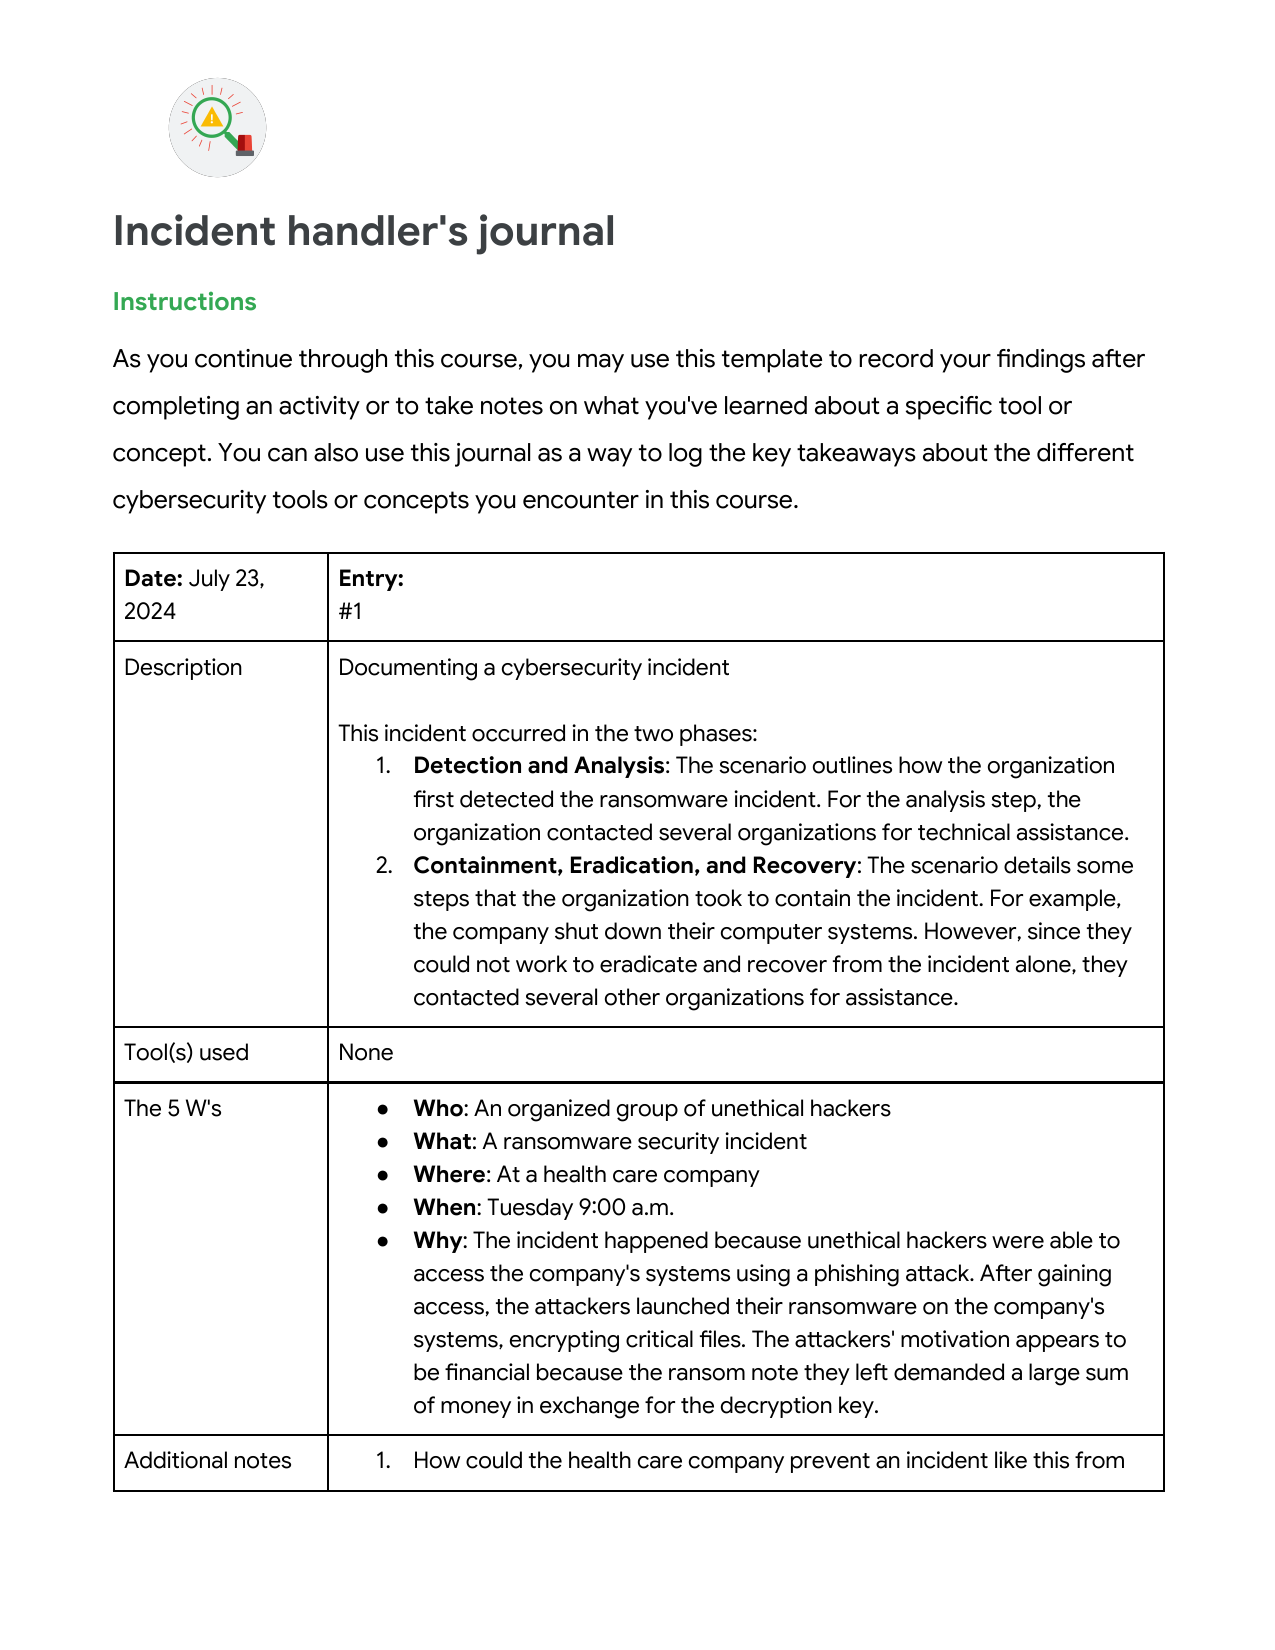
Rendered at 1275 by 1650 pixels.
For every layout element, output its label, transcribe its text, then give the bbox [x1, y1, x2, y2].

table_cell Tool(s) used [115, 1028, 327, 1081]
table_cell None [329, 1028, 1163, 1081]
table_cell Who: An organized group of unethical hackers What: A ransomware security incident Where: At a health care company When: Tuesday 9:00 a.m. Why: The incident happened because unethical hackers were able to access the company's systems using a phishing attack. After gaining access, the attackers launched their ransomware on the company's systems, encrypting critical files. The attackers' motivation appears to be financial because the ransom note they left demanded a large sum of money in exchange for the decryption key. [329, 1084, 1163, 1434]
text Incident handler's journal [112, 205, 1162, 257]
table_cell Description [115, 642, 327, 1026]
table_header Date: July 23, 2024 [115, 554, 327, 640]
picture [150, 75, 285, 181]
table_cell Documenting a cybersecurity incident This incident occurred in the two phases: Detection and Analysis: The scenario outlines how the organization first detected the ransomware incident. For the analysis step, the organization contacted several organizations for technical assistance. Containment, Eradication, and Recovery: The scenario details some steps that the organization took to contain the incident. For example, the company shut down their computer systems. However, since they could not work to eradicate and recover from the incident alone, they contacted several other organizations for assistance. [329, 642, 1163, 1026]
text As you continue through this course, you may use this template to record your findings after completing an activity or to take notes on what you've learned about a specific tool or concept. You can also use this journal as a way to log the key takeaways about the different cybersecurity tools or concepts you encounter in this course. [112, 343, 1162, 515]
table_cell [329, 1436, 1163, 1490]
table_cell Additional notes [115, 1436, 327, 1490]
table_header Entry: #1 [329, 554, 1163, 640]
table_cell The 5 W's [115, 1084, 327, 1434]
text Instructions [112, 286, 1162, 317]
